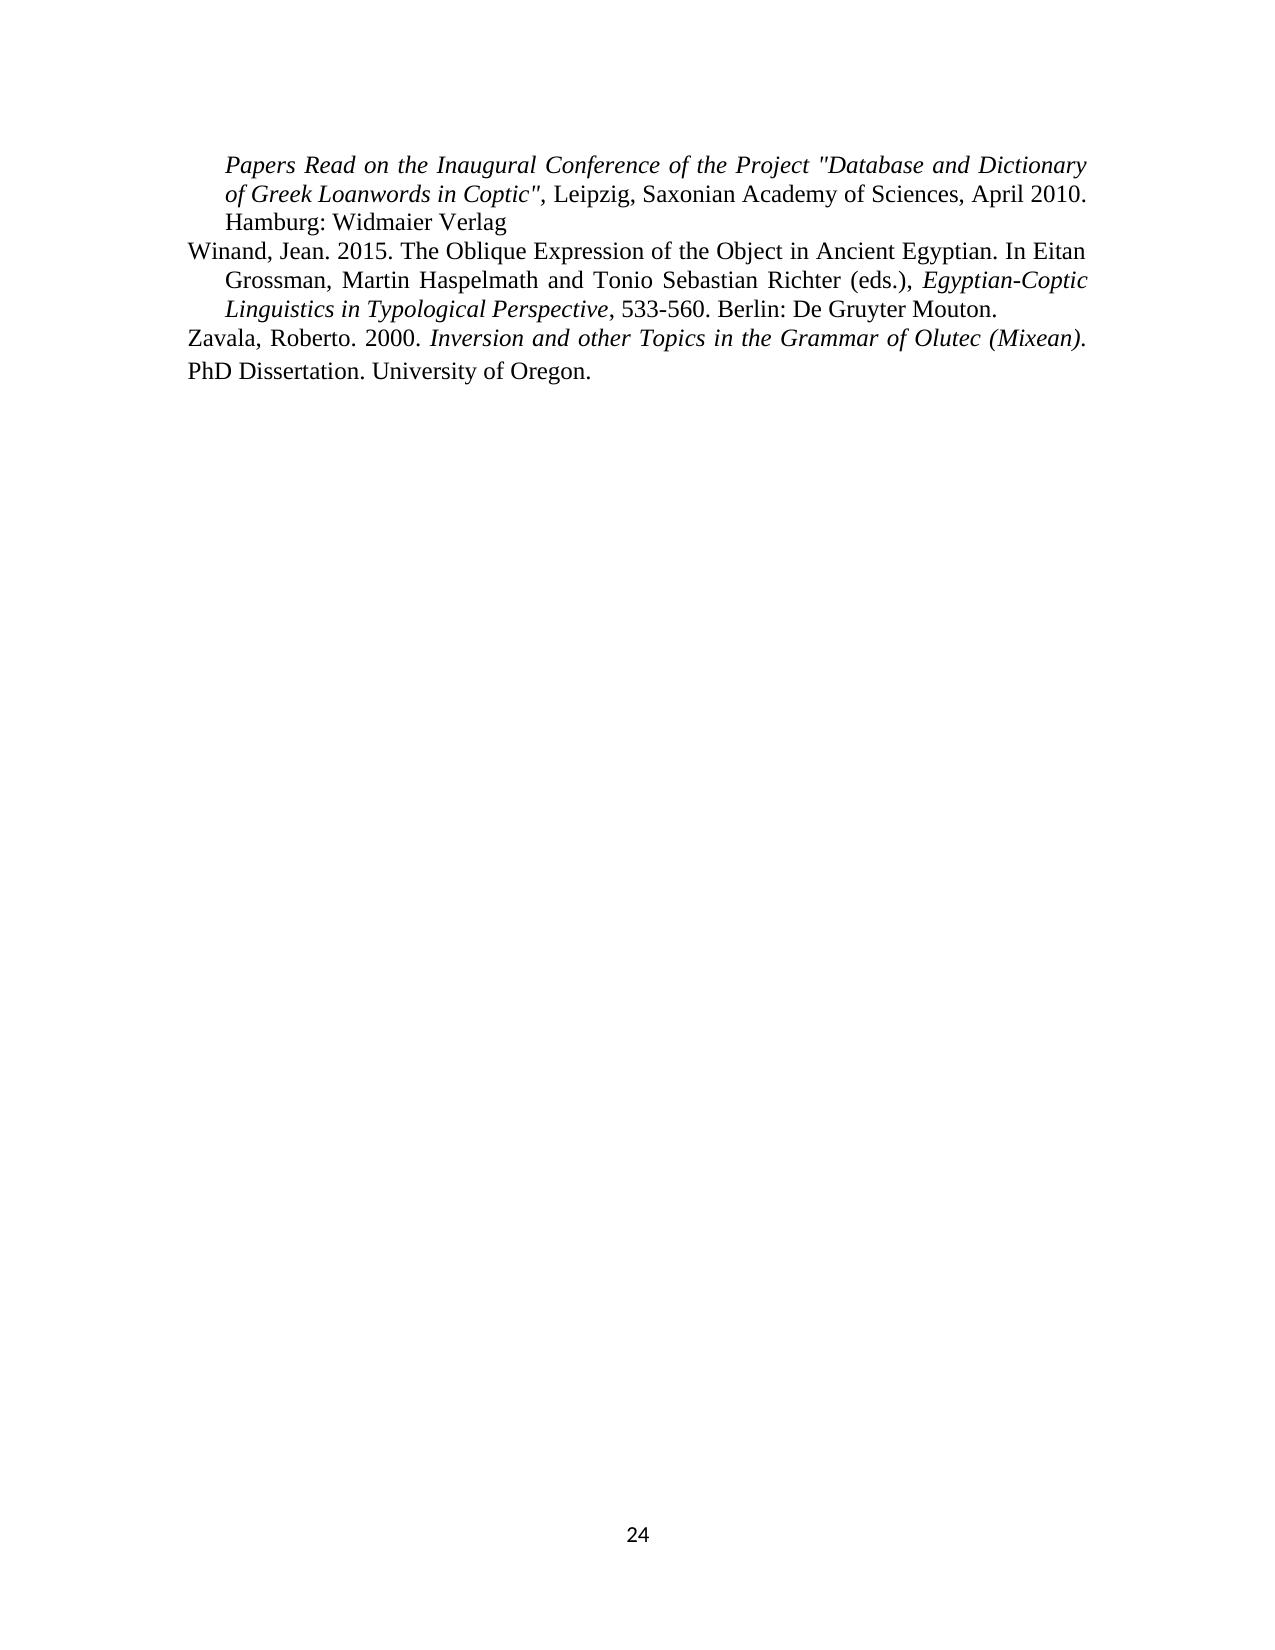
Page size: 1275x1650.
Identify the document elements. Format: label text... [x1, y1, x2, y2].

text Winand, Jean. 2015. The Oblique Expression of the Object in Ancient Egyptian. In Eitan Grossman, Martin Haspelmath and Tonio Sebastian Richter (eds.), Egyptian-Coptic Linguistics in Typological Perspective, 533-560. Berlin: De Gruyter Mouton. [187, 236, 1087, 323]
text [187, 150, 1087, 236]
text Zavala, Roberto. 2000. Inversion and other Topics in the Grammar of Olutec (Mixean). PhD Dissertation. University of Oregon. [187, 323, 1087, 384]
